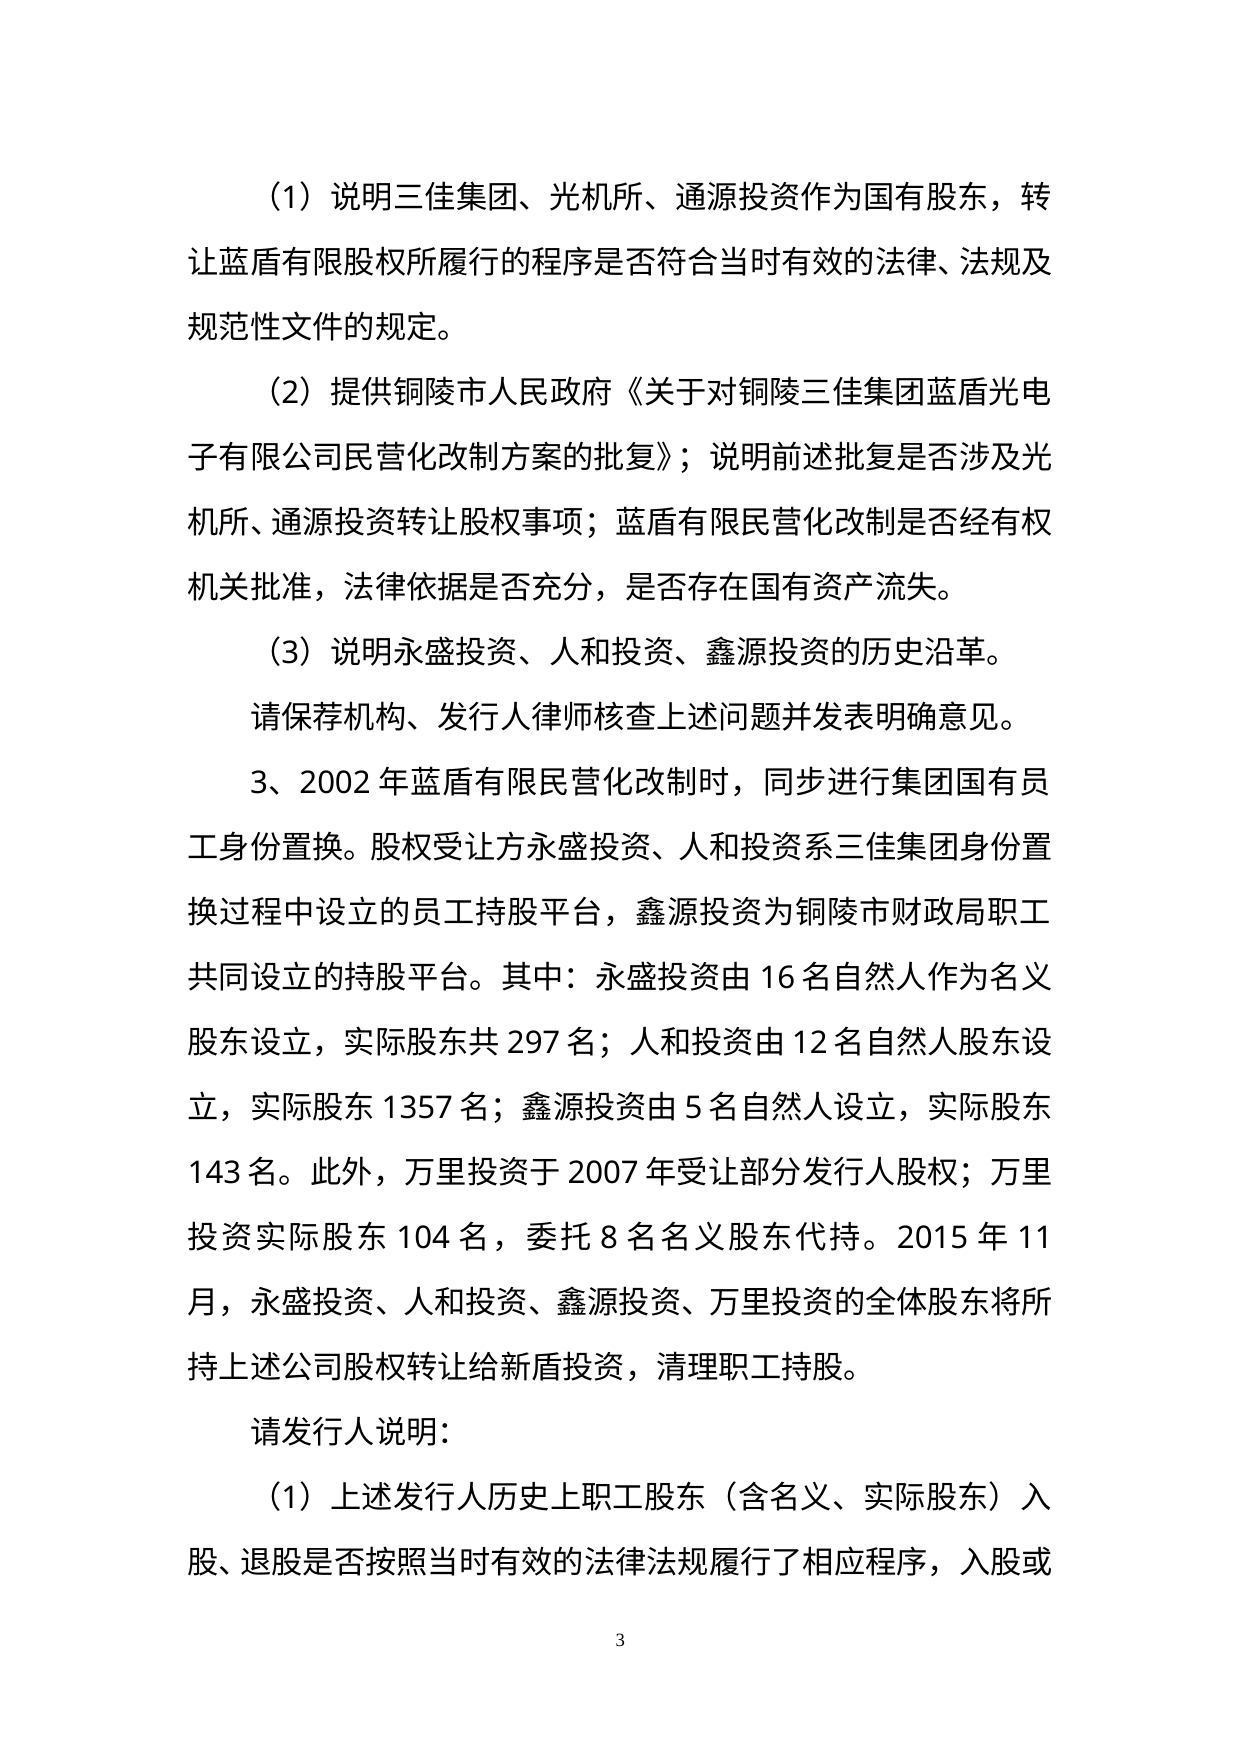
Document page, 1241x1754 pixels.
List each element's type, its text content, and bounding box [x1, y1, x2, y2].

text 请保荐机构、发行人律师核查上述问题并发表明确意见。 [187, 682, 1053, 747]
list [187, 1462, 1053, 1592]
list 2002年蓝盾有限民营化改制时，同步进行集团国有员工身份置换。股权受让方永盛投资、人和投资系三佳集团身份置换过程中设立的员工持股平台，鑫源投资为铜陵市财政局职工共同设立的持股平台。其中：永盛投资由16名自然人作为名义股东设立，实际股东共297名；人和投资由12名自然人股东设立，实际股东1357名；鑫源投资由5名自然人设立，实际股东143名。此外，万里投资于2007年受让部分发行人股权；万里投资实际股东104名，委托8名名义股东代持。2015年11月，永盛投资、人和投资、鑫源投资、万里投资的全体股东将所持上述公司股权转让给新盾投资，清理职工持股。 [187, 747, 1053, 1397]
text 请发行人说明： [187, 1397, 1053, 1462]
list 提供铜陵市人民政府《关于对铜陵三佳集团蓝盾光电子有限公司民营化改制方案的批复》；说明前述批复是否涉及光机所、通源投资转让股权事项；蓝盾有限民营化改制是否经有权机关批准，法律依据是否充分，是否存在国有资产流失。 [187, 357, 1053, 617]
list 说明永盛投资、人和投资、鑫源投资的历史沿革。 [187, 617, 1053, 682]
list 说明三佳集团、光机所、通源投资作为国有股东，转让蓝盾有限股权所履行的程序是否符合当时有效的法律、法规及规范性文件的规定。 [187, 162, 1053, 357]
